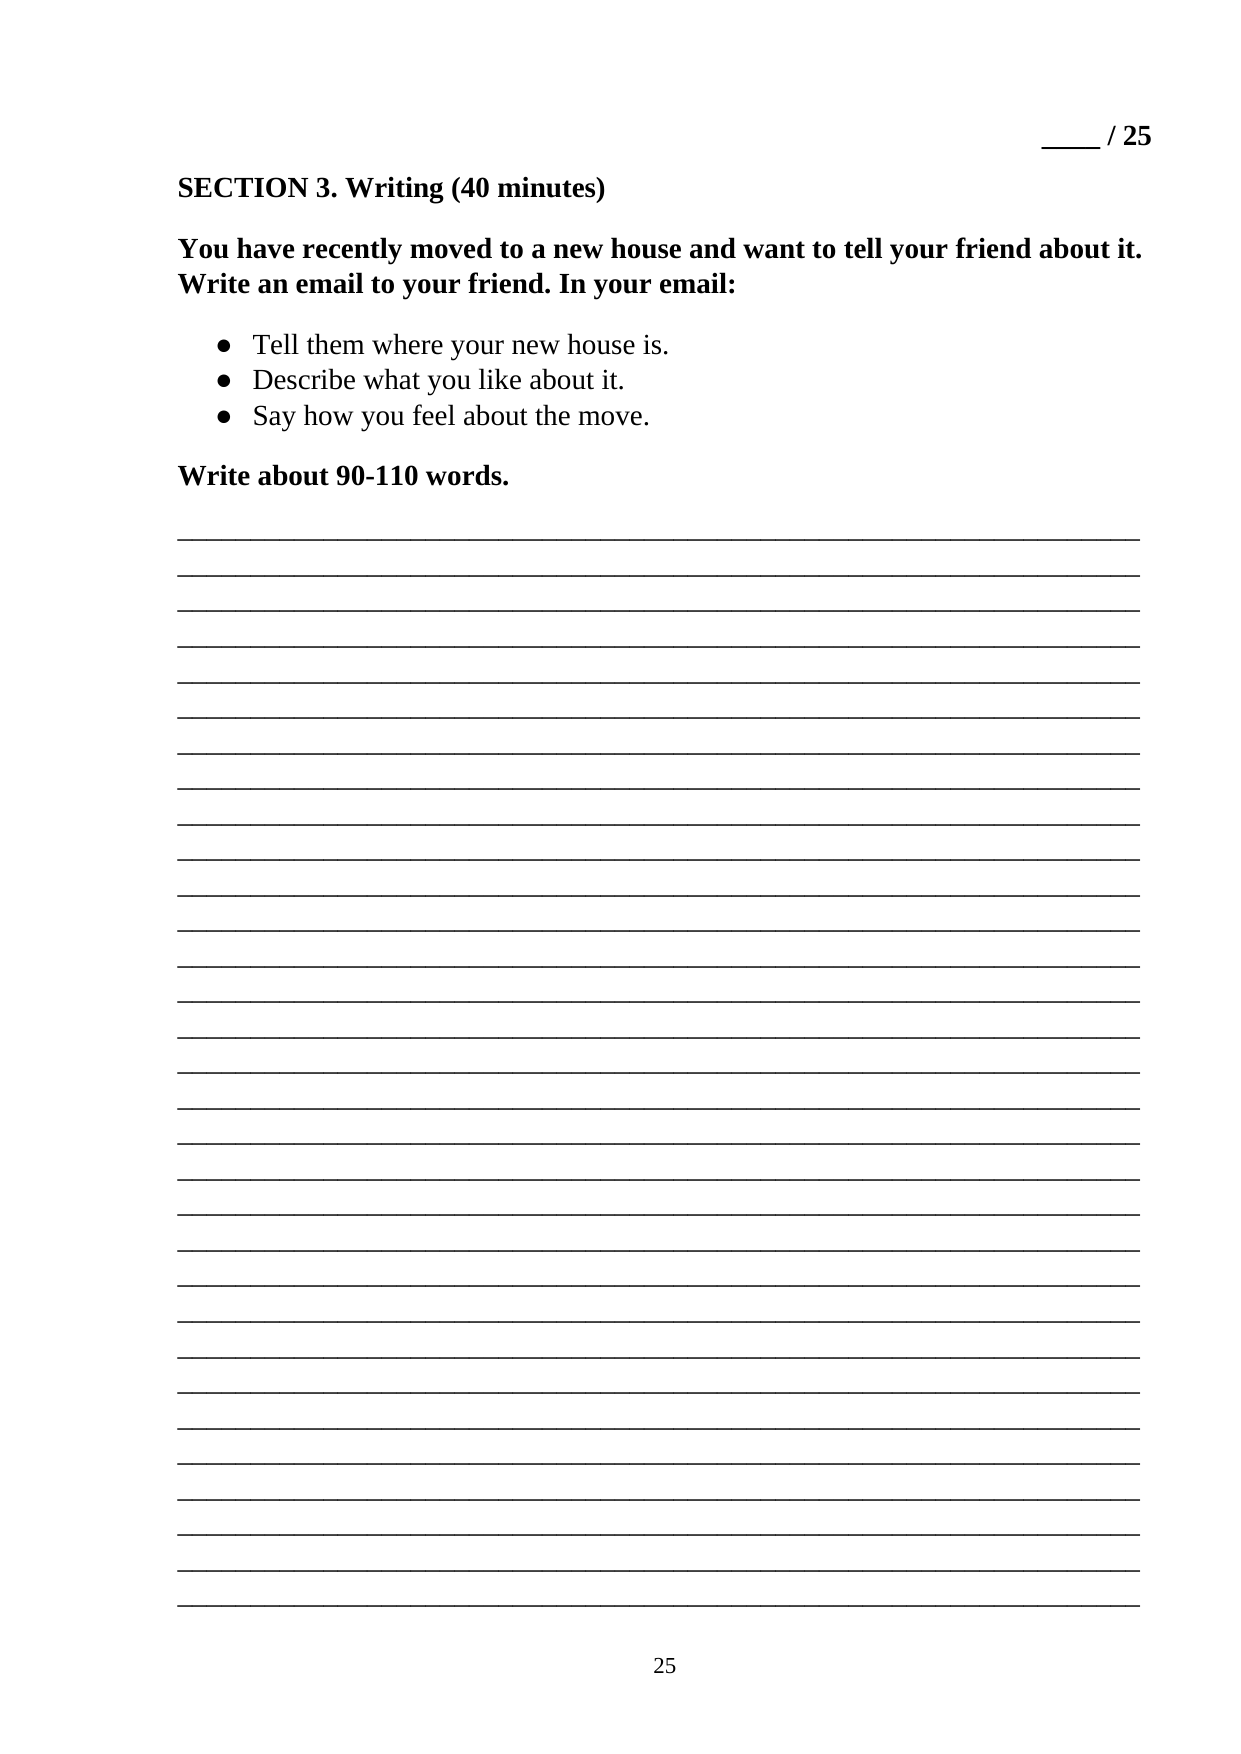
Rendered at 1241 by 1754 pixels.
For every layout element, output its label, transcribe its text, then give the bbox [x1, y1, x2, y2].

text ____ / 25 [177, 118, 1152, 152]
text Write about 90-110 words. [177, 458, 1152, 492]
list Describe what you like about it. [215, 362, 1152, 396]
list Tell them where your new house is. [215, 327, 1152, 360]
list Say how you feel about the move. [215, 398, 1152, 431]
text SECTION 3. Writing (40 minutes) [177, 170, 1152, 204]
text You have recently moved to a new house and want to tell your friend about it. Write an email to your friend. In your email: [177, 231, 1152, 300]
text ______________________________________________________________________________________________________________________________________________________________________________________________________________________________________________________________________________________________________________________________________________________________________________________________________________________________________________________________________________________________________________________________________________________________________________________________________________________________________________________________________________________________________________________________________________________________________________________________________________________________________________________________________________________________________________________________________________________________________________________________________________________________________________________________________________________________________________________________________________________________________________________________________________________________________________________________________________________________________________________________________________________________________________________________________________________________________________________________________________________________________________________________________________________________________________________________________________________________________________________________________________________________________________________________________________________________________________________________________________________________________________________________________________________________________________________________________________________________________________________________________________________________________________________________________________________________________________________________ [177, 511, 1152, 1610]
